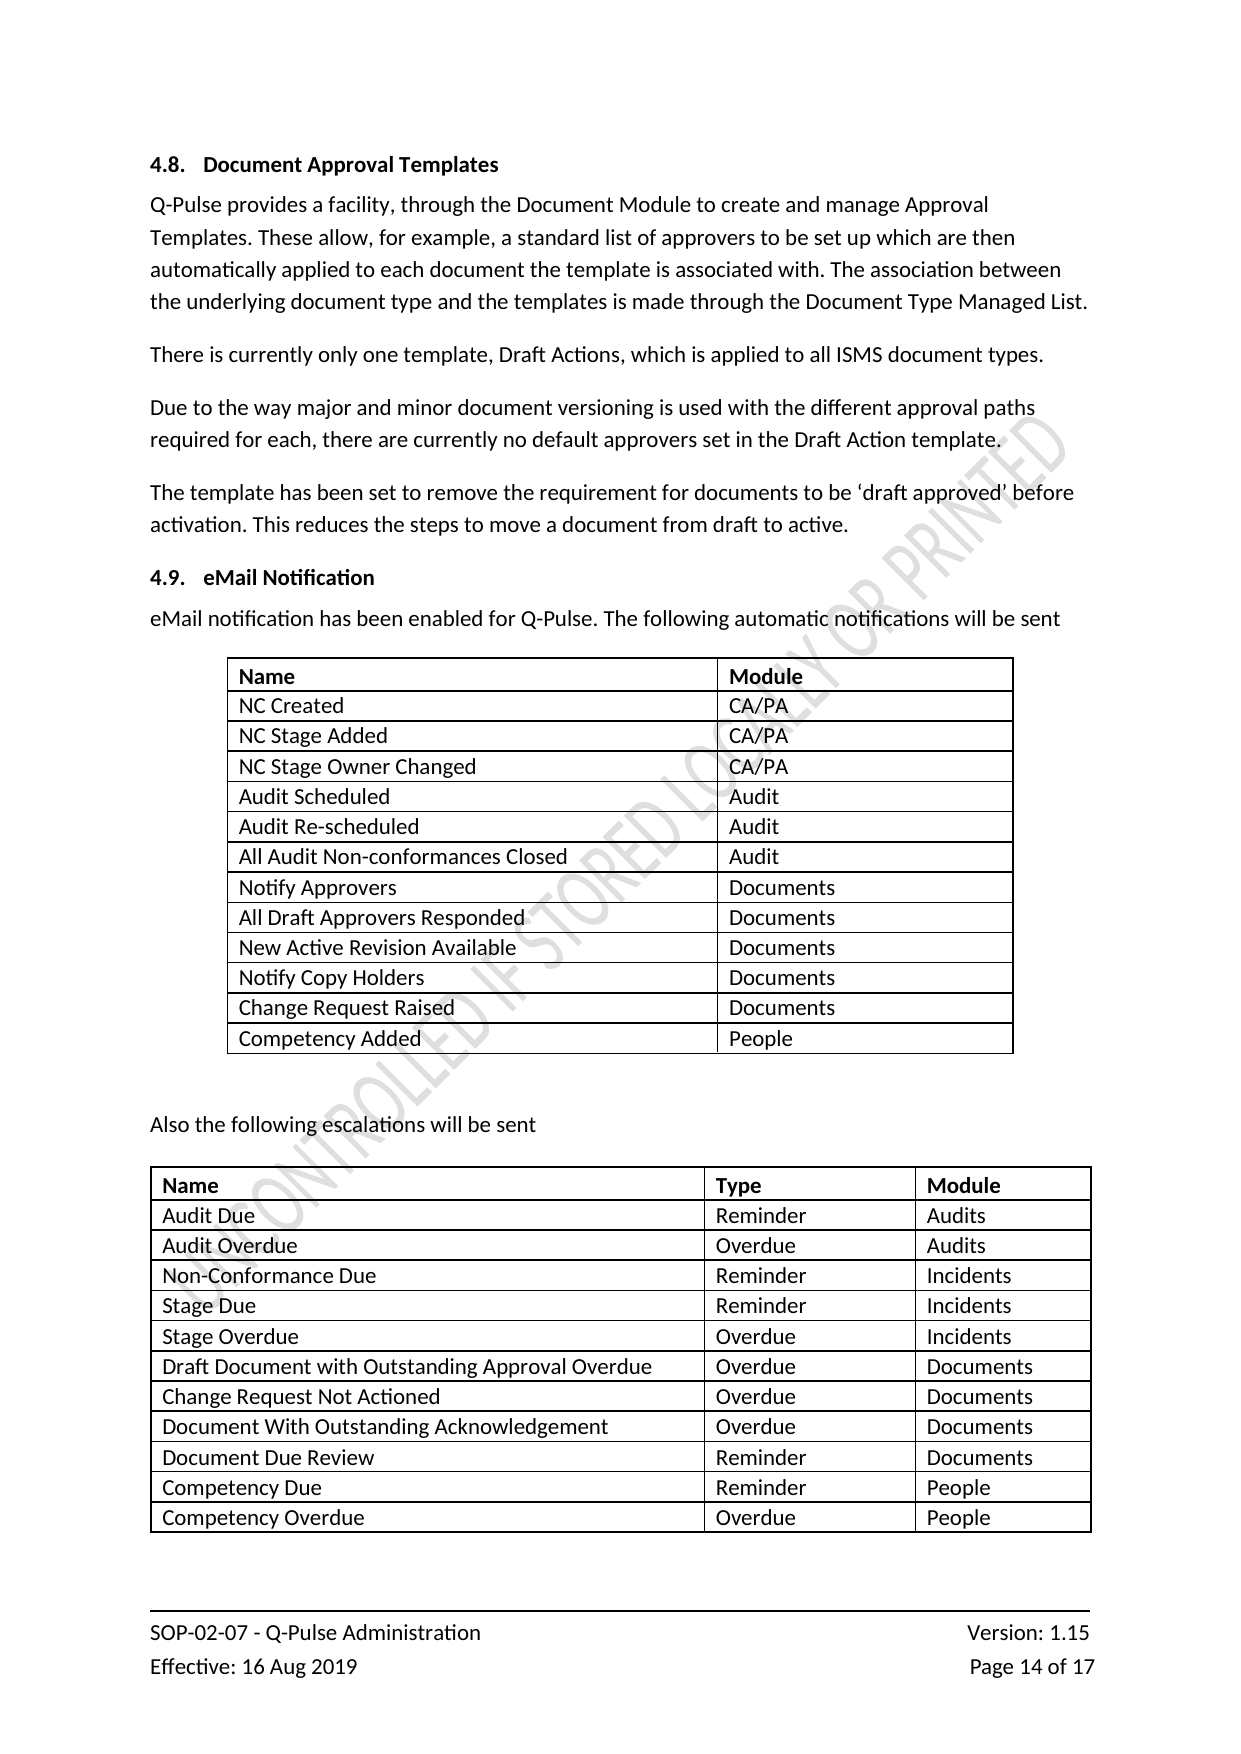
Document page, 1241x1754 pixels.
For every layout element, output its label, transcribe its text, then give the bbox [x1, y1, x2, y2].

table_cell Audit Scheduled [228, 782, 717, 811]
table_cell Competency Added [228, 1024, 717, 1052]
table_cell Audits [916, 1201, 1090, 1229]
table_cell Reminder [705, 1261, 915, 1289]
table_cell Documents [718, 963, 1012, 992]
text There is currently only one template, Draft Actions, which is applied to all ISMS document types. [150, 340, 1090, 368]
table_cell CA/PA [718, 752, 1012, 781]
table_cell Audit [718, 812, 1012, 841]
table_cell Documents [718, 994, 1012, 1022]
text The template has been set to remove the requirement for documents to be ‘draft approved’ before activation. This reduces the steps to move a document from draft to active. [150, 478, 1090, 538]
table_cell Non-Conformance Due [152, 1261, 704, 1289]
table_cell Reminder [705, 1442, 915, 1471]
table_cell Document Due Review [152, 1442, 704, 1471]
table_cell Documents [916, 1442, 1090, 1471]
table_cell Overdue [705, 1321, 915, 1350]
table_cell Documents [718, 873, 1012, 901]
text Q-Pulse provides a facility, through the Document Module to create and manage Approval Templates. These allow, for example, a standard list of approvers to be set up which are then automatically applied to each document the template is associated with. The association between the underlying document type and the templates is made through the Document Type Managed List. [150, 191, 1090, 315]
table_cell Reminder [705, 1201, 915, 1229]
table_cell Reminder [705, 1291, 915, 1320]
table_cell Document With Outstanding Acknowledgement [152, 1412, 704, 1441]
table_cell Audit Due [152, 1201, 704, 1229]
table_cell Notify Approvers [228, 873, 717, 901]
subtitle Document Approval Templates [150, 150, 1090, 178]
table_cell Incidents [916, 1291, 1090, 1320]
table_cell NC Stage Owner Changed [228, 752, 717, 781]
table_cell NC Stage Added [228, 722, 717, 750]
table_cell NC Created [228, 692, 717, 720]
text eMail notification has been enabled for Q-Pulse. The following automatic notifications will be sent [150, 604, 1090, 632]
table_cell Overdue [705, 1352, 915, 1380]
table_cell Competency Overdue [152, 1503, 704, 1531]
table_cell Documents [916, 1382, 1090, 1410]
table_cell Incidents [916, 1321, 1090, 1350]
table_cell Documents [916, 1412, 1090, 1441]
table_cell Reminder [705, 1472, 915, 1501]
table_cell Audits [916, 1231, 1090, 1259]
table_cell Competency Due [152, 1472, 704, 1501]
table_cell Notify Copy Holders [228, 963, 717, 992]
table_cell New Active Revision Available [228, 933, 717, 962]
subtitle eMail Notification [150, 563, 1090, 592]
table_cell People [916, 1472, 1090, 1501]
table_cell Stage Due [152, 1291, 704, 1320]
table_cell Overdue [705, 1412, 915, 1441]
table_cell Overdue [705, 1231, 915, 1259]
table_cell Overdue [705, 1382, 915, 1410]
table_cell CA/PA [718, 692, 1012, 720]
table_cell Change Request Raised [228, 994, 717, 1022]
table_cell All Audit Non-conformances Closed [228, 843, 717, 871]
table_cell Change Request Not Actioned [152, 1382, 704, 1410]
table_cell Audit Re-scheduled [228, 812, 717, 841]
table_cell Documents [718, 903, 1012, 932]
table_cell Documents [916, 1352, 1090, 1380]
text Due to the way major and minor document versioning is used with the different approval paths required for each, there are currently no default approvers set in the Draft Action template. [150, 393, 1090, 453]
text Also the following escalations will be sent [150, 1110, 1090, 1138]
table_cell People [718, 1024, 1012, 1052]
table_cell Draft Document with Outstanding Approval Overdue [152, 1352, 704, 1380]
table_cell All Draft Approvers Responded [228, 903, 717, 932]
table_cell CA/PA [718, 722, 1012, 750]
table_cell Audit [718, 843, 1012, 871]
table_cell Audit [718, 782, 1012, 811]
table_cell Documents [718, 933, 1012, 962]
table_header Module [916, 1168, 1090, 1199]
table_cell Stage Overdue [152, 1321, 704, 1350]
table_cell Overdue [705, 1503, 915, 1531]
table_header Name [152, 1168, 704, 1199]
table_cell Audit Overdue [152, 1231, 704, 1259]
table_header Module [718, 659, 1012, 690]
table_header Type [705, 1168, 915, 1199]
table_cell People [916, 1503, 1090, 1531]
table_cell Incidents [916, 1261, 1090, 1289]
table_header Name [228, 659, 717, 690]
